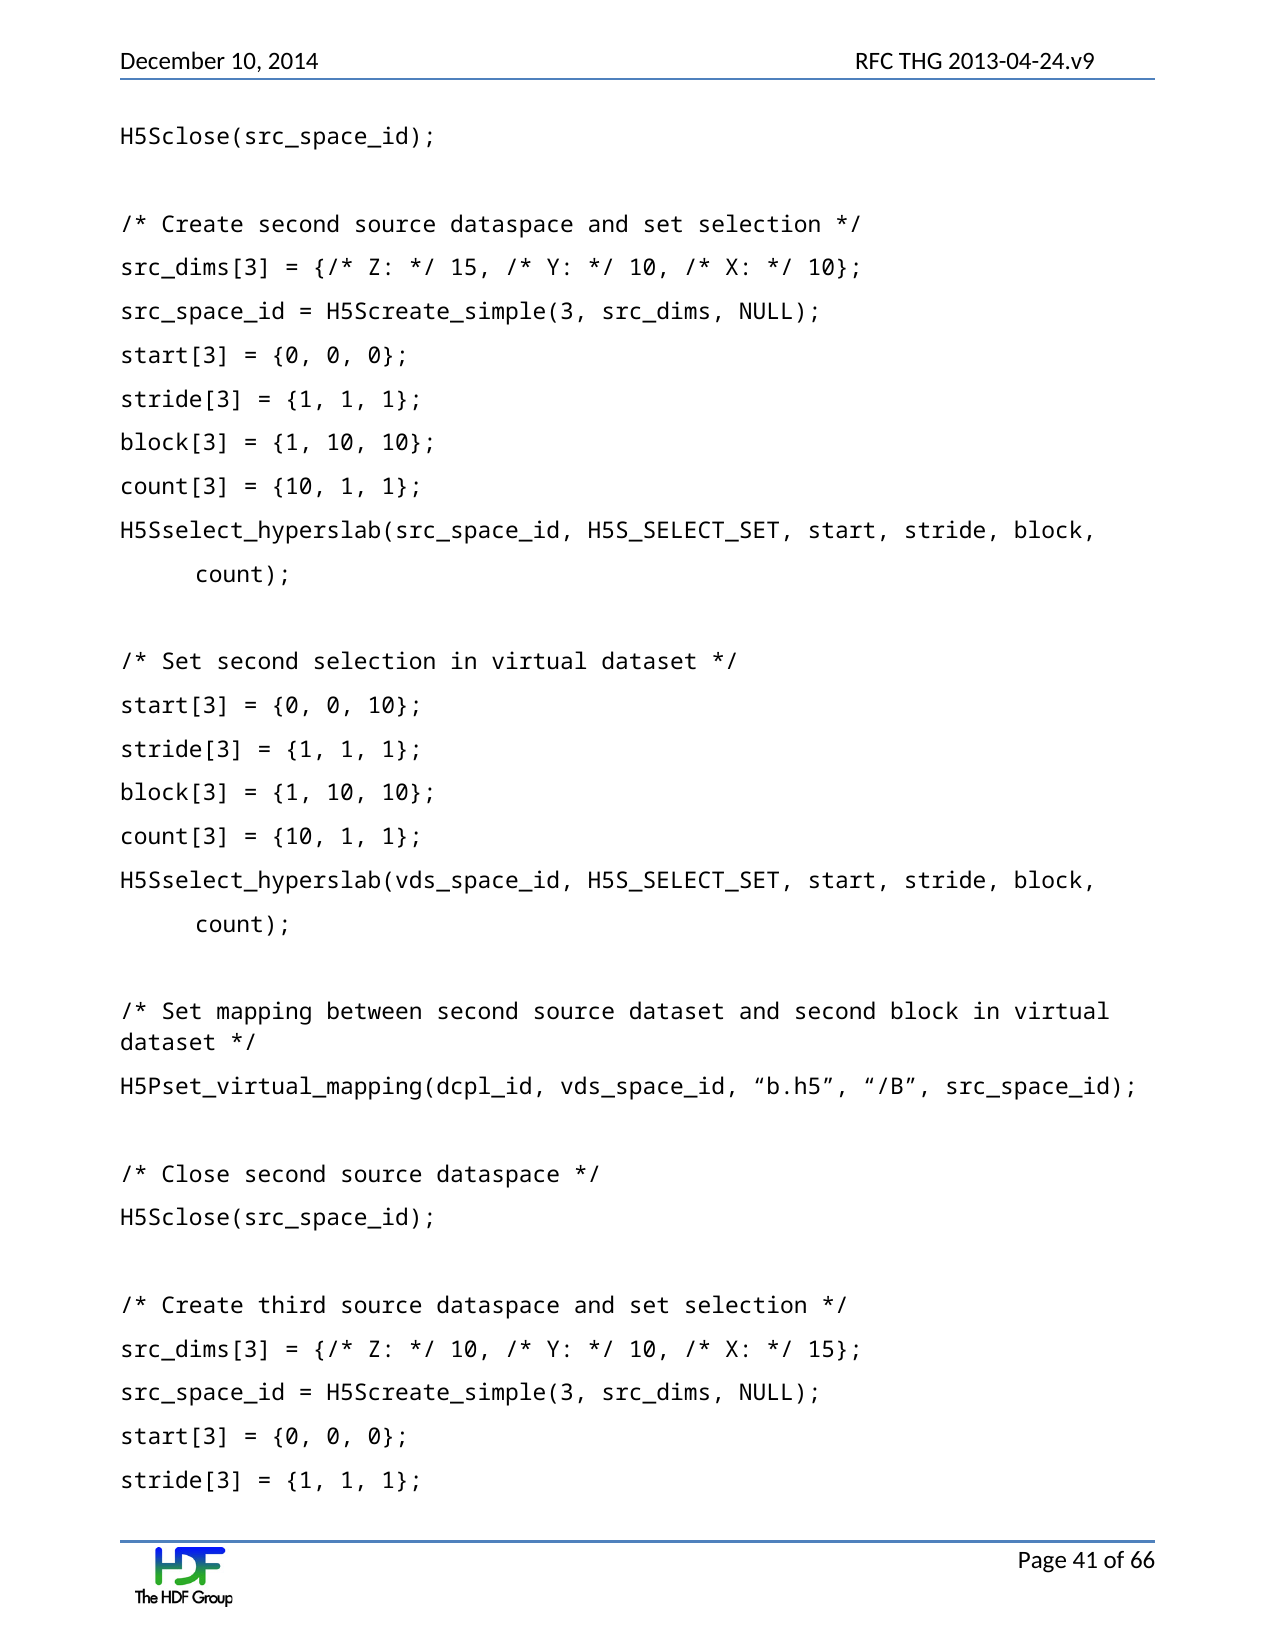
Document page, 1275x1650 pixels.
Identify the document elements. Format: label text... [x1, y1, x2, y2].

list count); [120, 557, 1155, 589]
list start[3] = {0, 0, 10}; [120, 689, 1155, 720]
list start[3] = {0, 0, 0}; [120, 1420, 1155, 1451]
list count[3] = {10, 1, 1}; [120, 820, 1155, 851]
list /* Close second source dataspace */ [120, 1157, 1155, 1189]
list start[3] = {0, 0, 0}; [120, 339, 1155, 370]
list H5Sselect_hyperslab(src_space_id, H5S_SELECT_SET, start, stride, block, [120, 514, 1155, 545]
text H5Pset_virtual_mapping(dcpl_id, vds_space_id, “b.h5”, “/B”, src_space_id); [120, 1070, 1155, 1101]
list stride[3] = {1, 1, 1}; [120, 732, 1155, 764]
list src_space_id = H5Screate_simple(3, src_dims, NULL); [120, 295, 1155, 326]
list /* Create third source dataspace and set selection */ [120, 1289, 1155, 1320]
list src_dims[3] = {/* Z: */ 15, /* Y: */ 10, /* X: */ 10}; [120, 251, 1155, 282]
list block[3] = {1, 10, 10}; [120, 426, 1155, 457]
list /* Set second selection in virtual dataset */ [120, 645, 1155, 676]
list stride[3] = {1, 1, 1}; [120, 382, 1155, 414]
list src_dims[3] = {/* Z: */ 10, /* Y: */ 10, /* X: */ 15}; [120, 1332, 1155, 1364]
list count); [120, 907, 1155, 939]
list count[3] = {10, 1, 1}; [120, 470, 1155, 501]
list stride[3] = {1, 1, 1}; [120, 1464, 1155, 1495]
text H5Sclose(src_space_id); [120, 120, 1155, 151]
list /* Set mapping between second source dataset and second block in virtual dataset */ [120, 995, 1155, 1057]
picture [135, 1547, 233, 1607]
list /* Create second source dataspace and set selection */ [120, 207, 1155, 239]
list H5Sselect_hyperslab(vds_space_id, H5S_SELECT_SET, start, stride, block, [120, 864, 1155, 895]
list block[3] = {1, 10, 10}; [120, 776, 1155, 807]
list src_space_id = H5Screate_simple(3, src_dims, NULL); [120, 1376, 1155, 1407]
text H5Sclose(src_space_id); [120, 1201, 1155, 1232]
